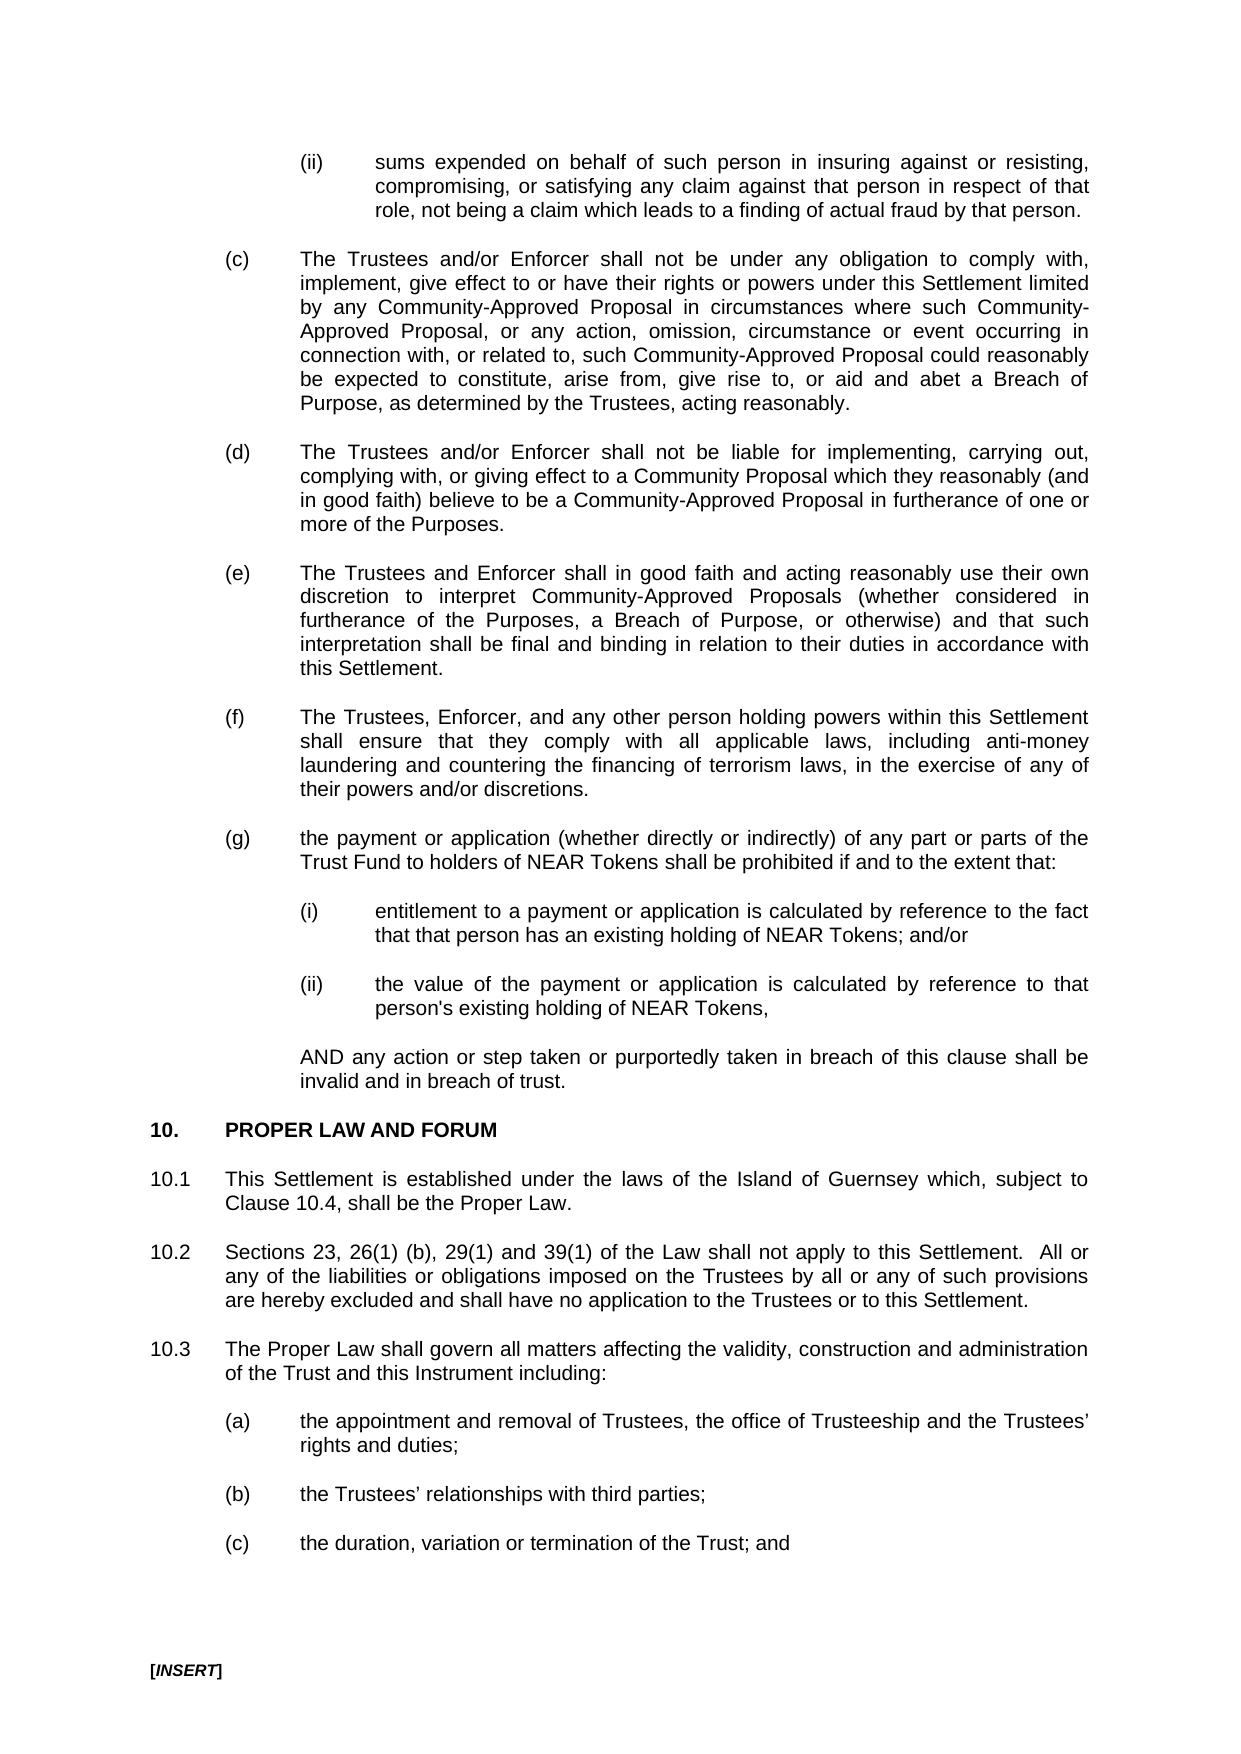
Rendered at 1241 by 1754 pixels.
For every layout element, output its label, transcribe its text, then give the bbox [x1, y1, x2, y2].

text the value of the payment or application is calculated by reference to that person's existing holding of NEAR Tokens, [300, 972, 1090, 1020]
text The Trustees, Enforcer, and any other person holding powers within this Settlement shall ensure that they comply with all applicable laws, including anti-money laundering and countering the financing of terrorism laws, in the exercise of any of their powers and/or discretions. [225, 705, 1090, 801]
text This Settlement is established under the laws of the Island of Guernsey which, subject to Clause 10.4, shall be the Proper Law. [150, 1167, 1090, 1214]
text The Trustees and Enforcer shall in good faith and acting reasonably use their own discretion to interpret Community-Approved Proposals (whether considered in furtherance of the Purposes, a Breach of Purpose, or otherwise) and that such interpretation shall be final and binding in relation to their duties in accordance with this Settlement. [225, 560, 1090, 680]
text The Proper Law shall govern all matters affecting the validity, construction and administration of the Trust and this Instrument including: [150, 1336, 1090, 1384]
text the duration, variation or termination of the Trust; and [225, 1531, 1090, 1555]
text entitlement to a payment or application is calculated by reference to the fact that that person has an existing holding of NEAR Tokens; and/or [300, 899, 1090, 947]
text The Trustees and/or Enforcer shall not be under any obligation to comply with, implement, give effect to or have their rights or powers under this Settlement limited by any Community-Approved Proposal in circumstances where such Community-Approved Proposal, or any action, omission, circumstance or event occurring in connection with, or related to, such Community-Approved Proposal could reasonably be expected to constitute, arise from, give rise to, or aid and abet a Breach of Purpose, as determined by the Trustees, acting reasonably. [225, 247, 1090, 414]
list AND any action or step taken or purportedly taken in breach of this clause shall be invalid and in breach of trust. [300, 1045, 1090, 1093]
text the payment or application (whether directly or indirectly) of any part or parts of the Trust Fund to holders of NEAR Tokens shall be prohibited if and to the extent that: [225, 826, 1090, 874]
text Proper Law and forum [150, 1118, 1090, 1142]
text The Trustees and/or Enforcer shall not be liable for implementing, carrying out, complying with, or giving effect to a Community Proposal which they reasonably (and in good faith) believe to be a Community-Approved Proposal in furtherance of one or more of the Purposes. [225, 439, 1090, 535]
text Sections 23, 26(1) (b), 29(1) and 39(1) of the Law shall not apply to this Settlement. All or any of the liabilities or obligations imposed on the Trustees by all or any of such provisions are hereby excluded and shall have no application to the Trustees or to this Settlement. [150, 1239, 1090, 1311]
text sums expended on behalf of such person in insuring against or resisting, compromising, or satisfying any claim against that person in respect of that role, not being a claim which leads to a finding of actual fraud by that person. [300, 150, 1090, 222]
text the appointment and removal of Trustees, the office of Trusteeship and the Trustees’ rights and duties; [225, 1409, 1090, 1457]
text the Trustees’ relationships with third parties; [225, 1482, 1090, 1506]
